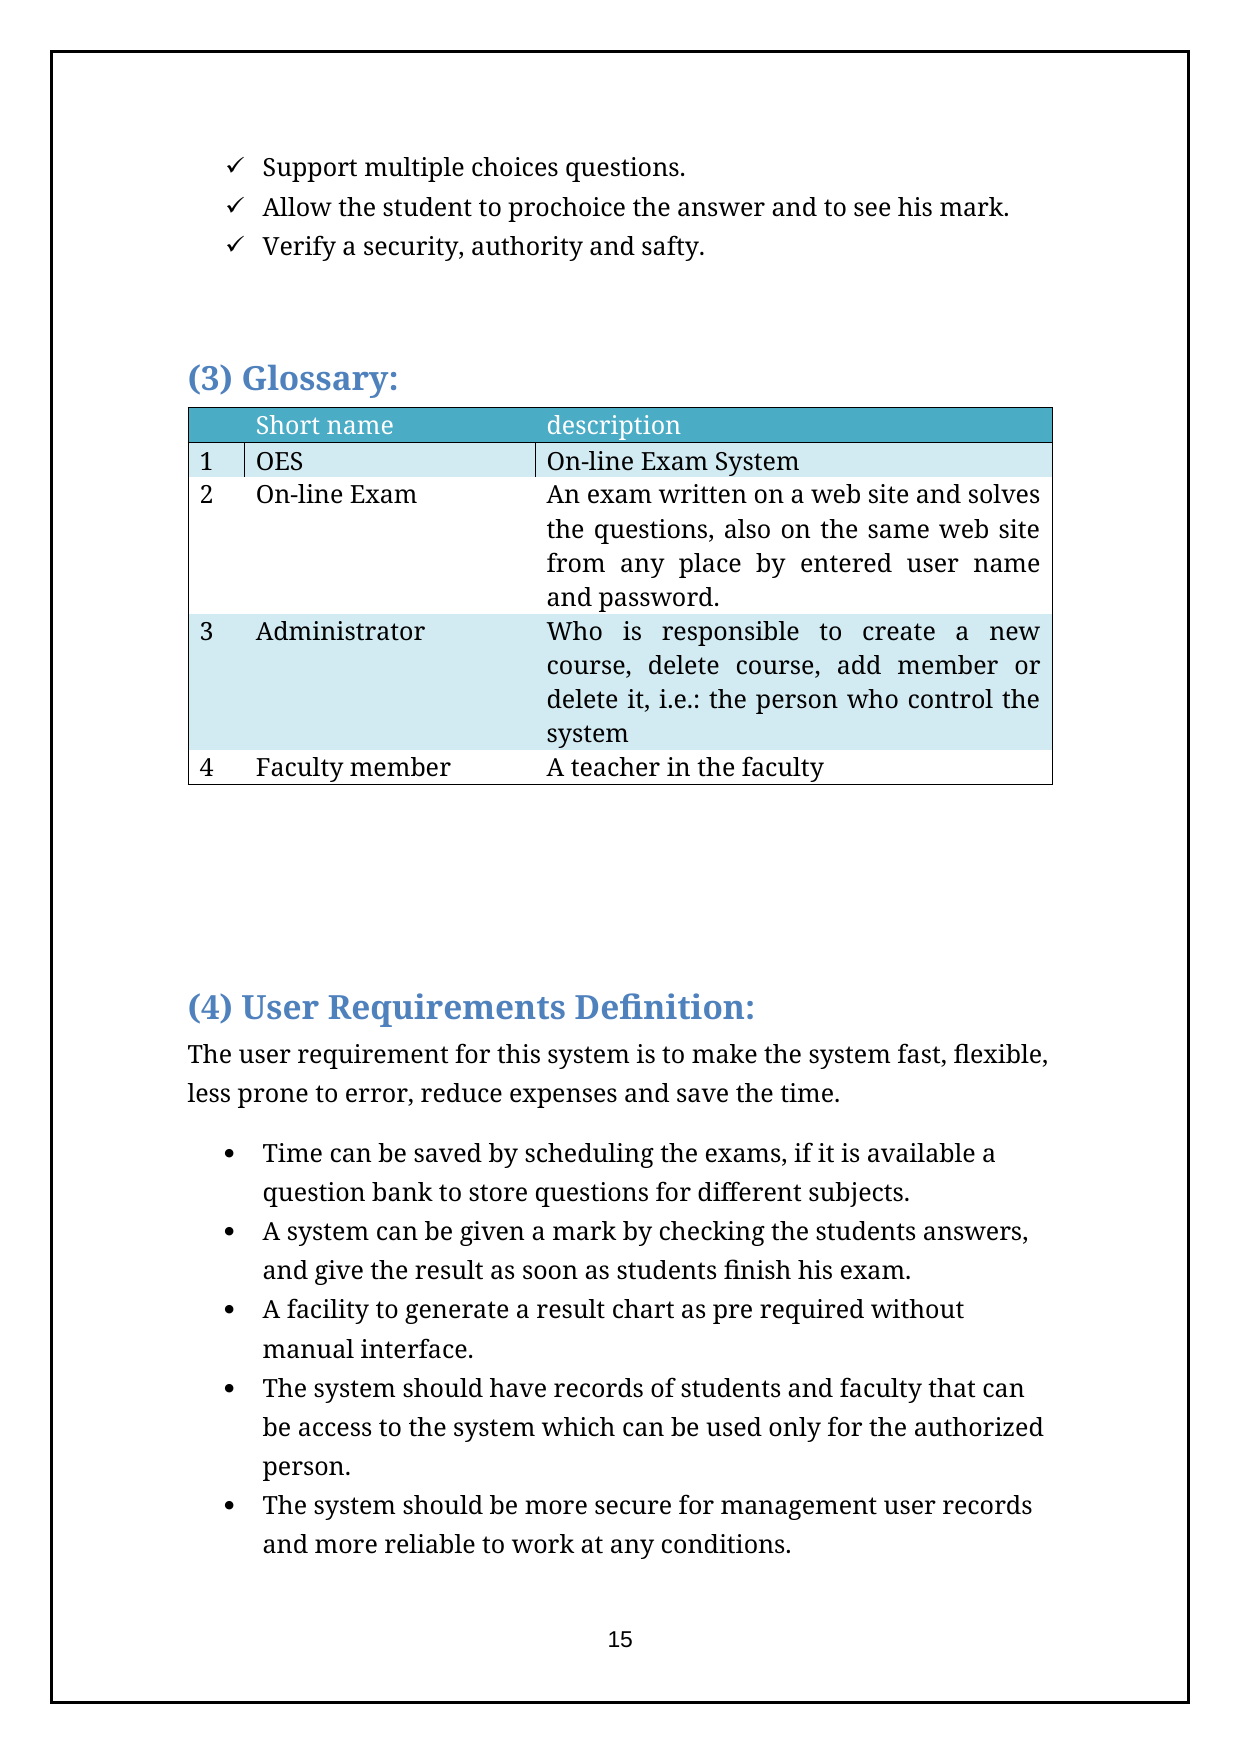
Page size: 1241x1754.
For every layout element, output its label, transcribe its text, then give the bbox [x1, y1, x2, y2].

table_cell OES [245, 443, 535, 477]
list Allow the student to prochoice the answer and to see his mark. [225, 189, 1053, 223]
table_cell On-line Exam System [536, 443, 1052, 477]
list The system should be more secure for management user records and more reliable to work at any conditions. [225, 1488, 1053, 1561]
table_header [189, 408, 244, 442]
table_cell An exam written on a web site and solves the questions, also on the same web site from any place by entered user name and password. [535, 477, 1052, 613]
table_cell 1 [189, 443, 244, 477]
subtitle (3) Glossary: [187, 355, 1053, 400]
list The system should have records of students and faculty that can be access to the system which can be used only for the authorized person. [225, 1371, 1053, 1483]
list Verify a security, authority and safty. [225, 228, 1053, 262]
list A facility to generate a result chart as pre required without manual interface. [225, 1292, 1053, 1365]
list Time can be saved by scheduling the exams, if it is available a question bank to store questions for different subjects. [225, 1136, 1053, 1209]
text The user requirement for this system is to make the system fast, flexible, less prone to error, reduce expenses and save the time. [187, 1036, 1053, 1109]
table_cell 3 [189, 614, 244, 750]
table_cell 2 [189, 477, 244, 613]
list A system can be given a mark by checking the students answers, and give the result as soon as students finish his exam. [225, 1214, 1053, 1287]
table_header description [535, 408, 1052, 442]
table_cell Who is responsible to create a new course, delete course, add member or delete it, i.e.: the person who control the system [535, 614, 1052, 750]
list Support multiple choices questions. [225, 150, 1053, 184]
table_header Short name [244, 408, 535, 442]
table_cell Faculty member [244, 750, 535, 784]
table_cell A teacher in the faculty [535, 750, 1052, 784]
table_cell On-line Exam [244, 477, 535, 613]
table_cell 4 [189, 750, 244, 784]
table_cell Administrator [244, 614, 535, 750]
subtitle (4) User Requirements Definition: [187, 984, 1053, 1029]
